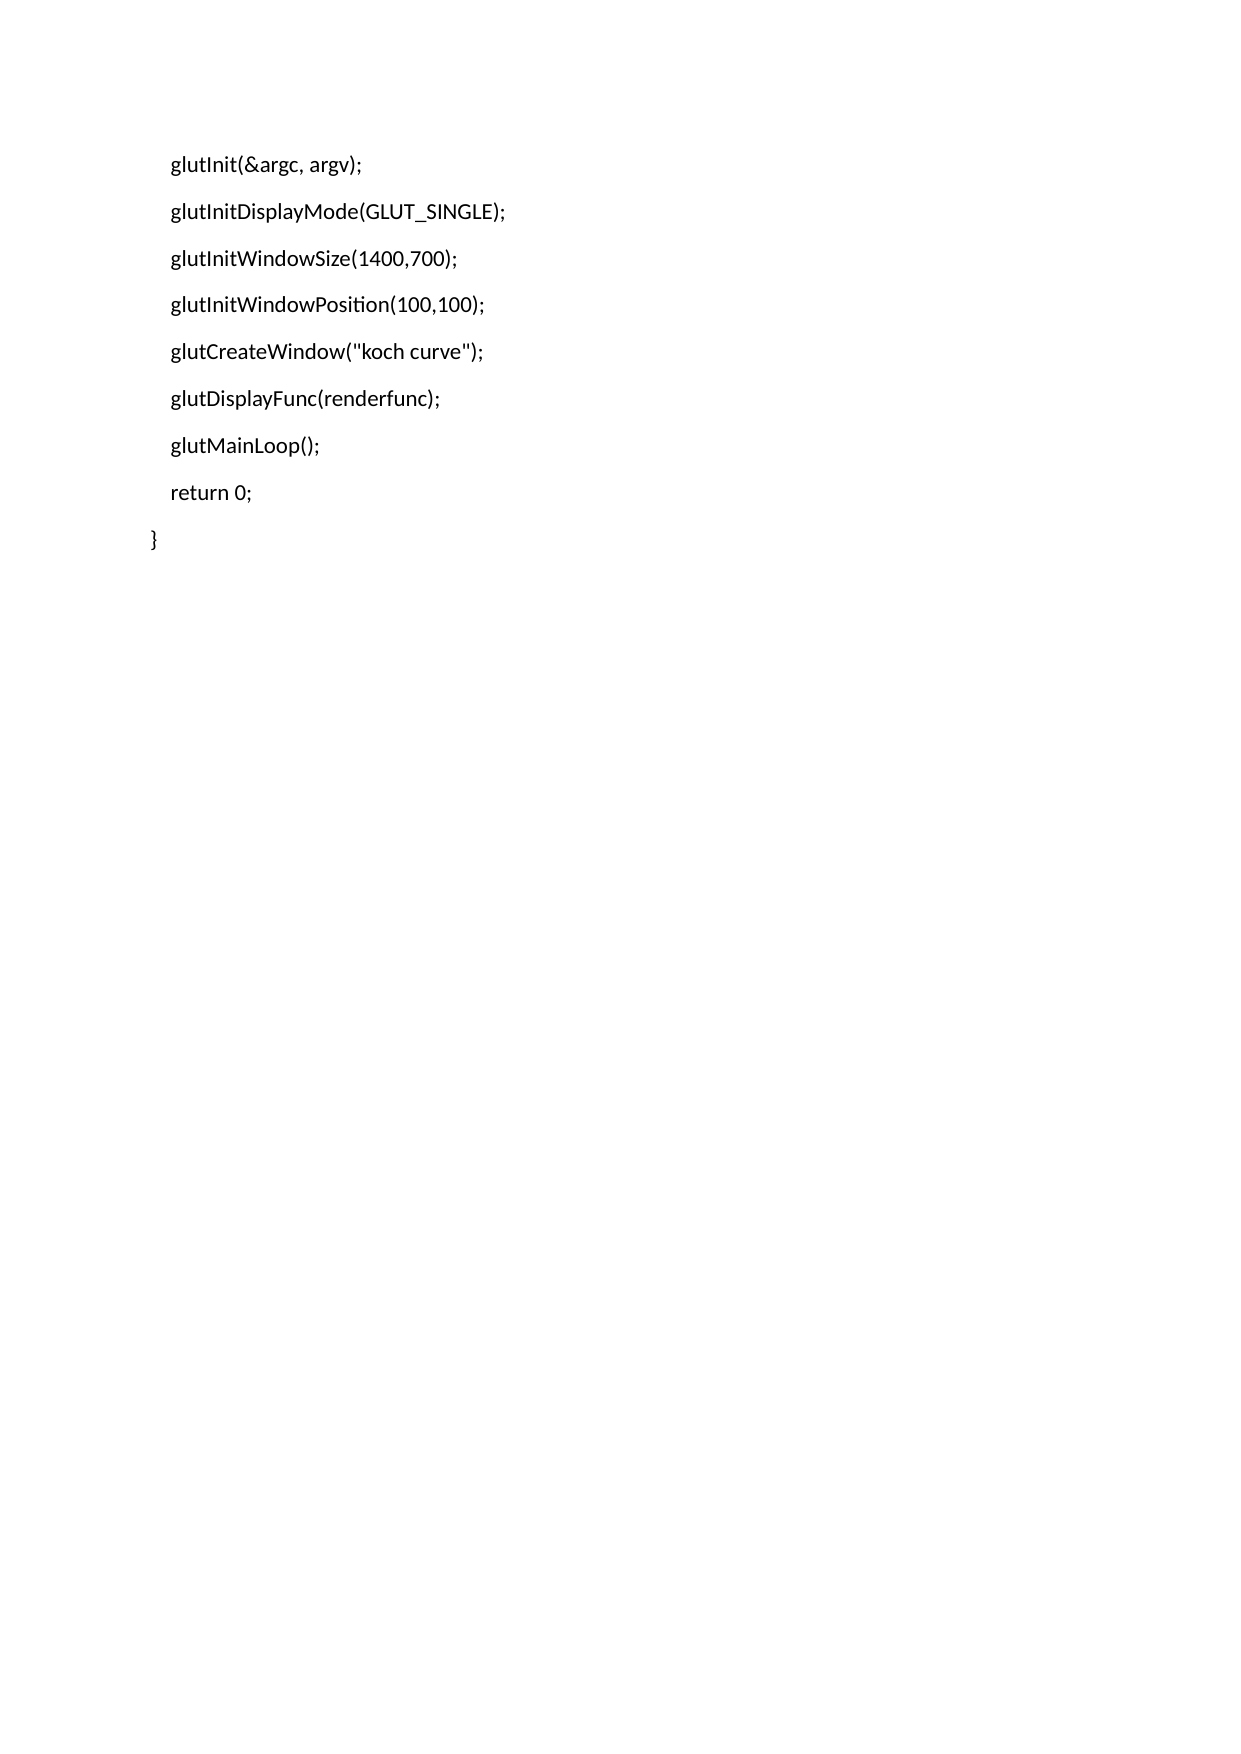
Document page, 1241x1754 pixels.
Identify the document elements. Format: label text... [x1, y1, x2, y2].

text glutMainLoop(); [150, 431, 1090, 459]
text glutInit(&argc, argv); [150, 150, 1090, 178]
text } [150, 525, 1090, 553]
text glutDisplayFunc(renderfunc); [150, 384, 1090, 412]
text glutInitWindowSize(1400,700); [150, 244, 1090, 272]
text return 0; [150, 478, 1090, 506]
text glutInitWindowPosition(100,100); [150, 291, 1090, 319]
text glutCreateWindow("koch curve"); [150, 337, 1090, 366]
text glutInitDisplayMode(GLUT_SINGLE); [150, 197, 1090, 225]
